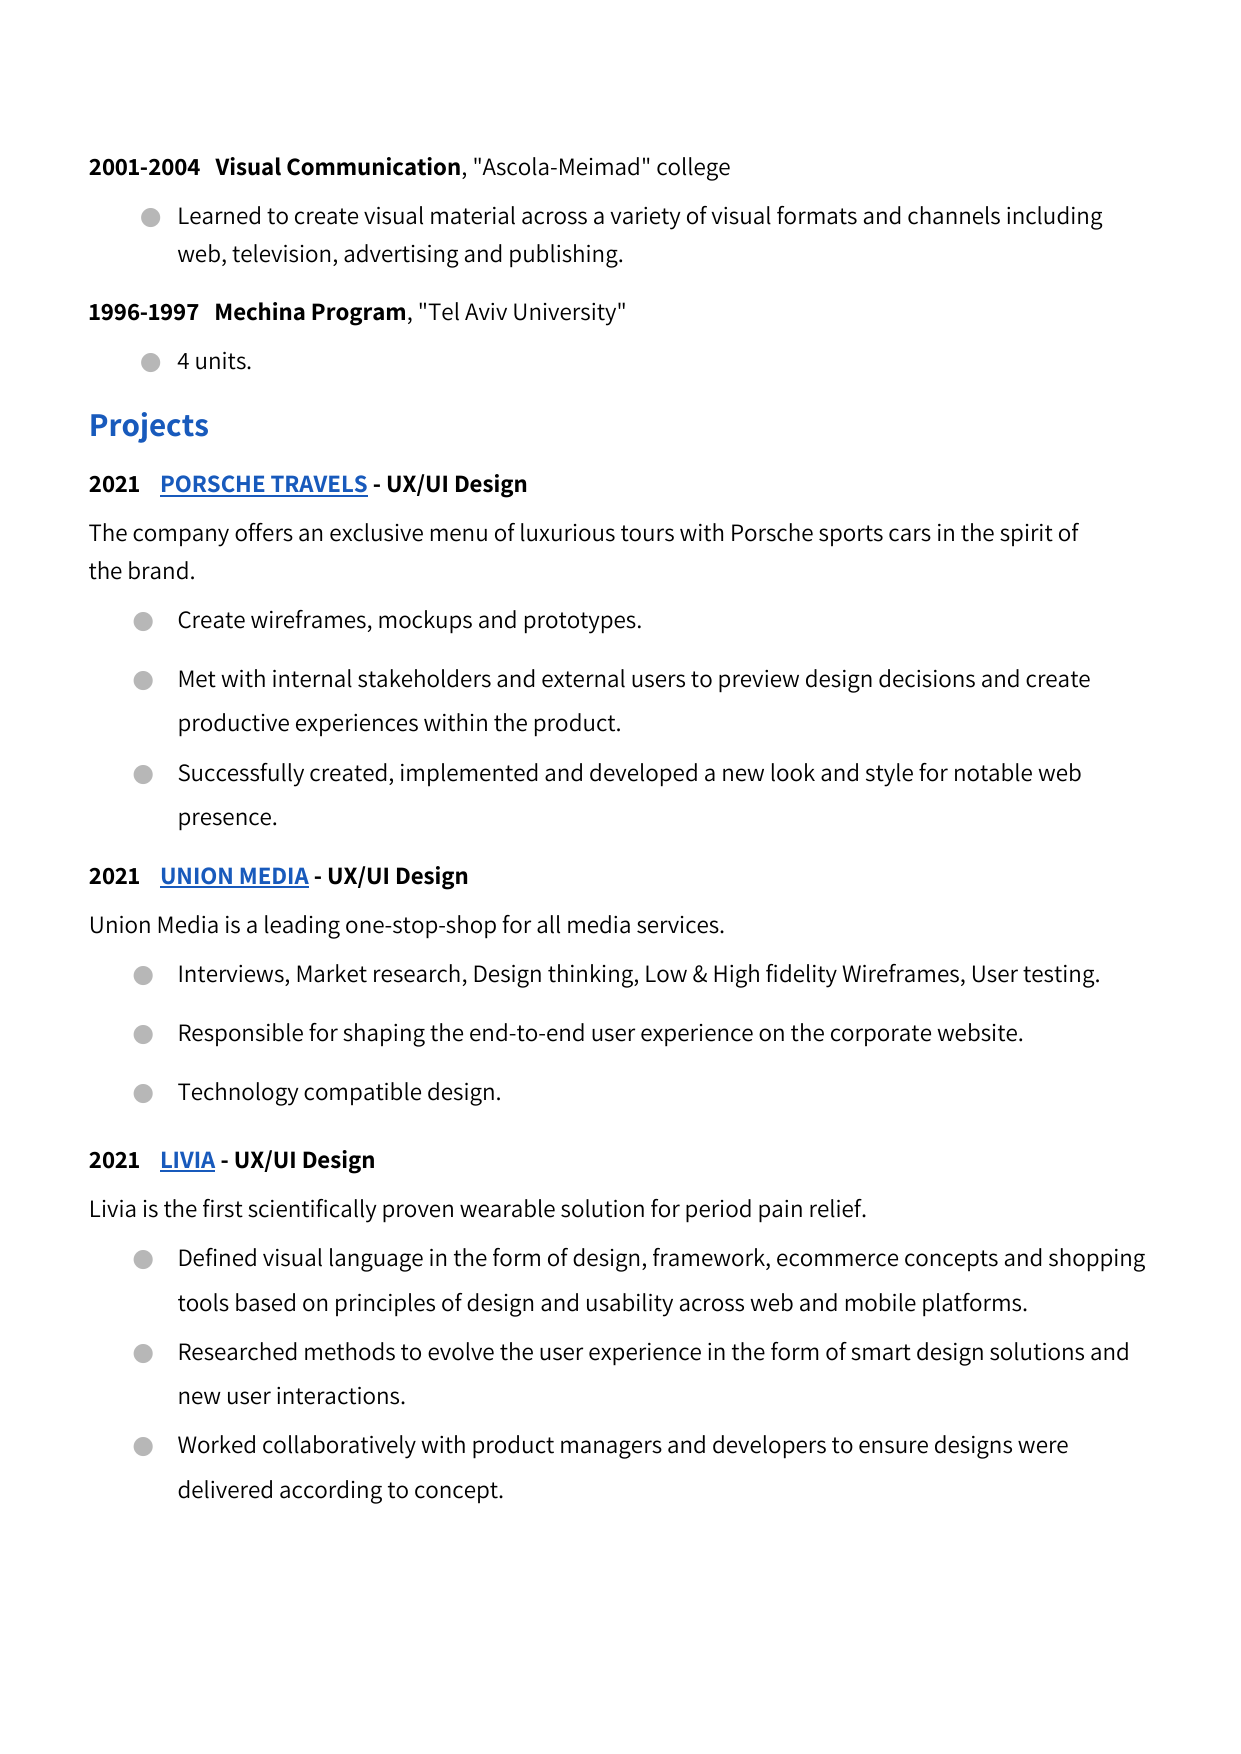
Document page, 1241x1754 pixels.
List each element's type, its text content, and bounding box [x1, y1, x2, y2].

text The company offers an exclusive menu of luxurious tours with Porsche sports cars in the spirit of the brand. [88, 516, 1090, 586]
list Defined visual language in the form of design, framework, ecommerce concepts and shopping tools based on principles of design and usability across web and mobile platforms. [132, 1229, 1160, 1318]
list Successfully created, implemented and developed a new look and style for notable web presence. [132, 744, 1148, 833]
list Worked collaboratively with product managers and developers to ensure designs were delivered according to concept. [132, 1417, 1160, 1506]
list Met with internal stakeholders and external users to preview design decisions and create productive experiences within the product. [132, 650, 1148, 739]
text Union Media is a leading one-stop-shop for all media services. [89, 908, 1090, 940]
list 4 units. [139, 344, 1148, 377]
list Technology compatible design. [132, 1063, 1160, 1114]
list Create wireframes, mockups and prototypes. [132, 591, 1148, 643]
list Learned to create visual material across a variety of visual formats and channels including web, television, advertising and publishing. [139, 199, 1148, 269]
subtitle Projects [89, 403, 1148, 446]
subtitle 2001-2004 Visual Communication, "Ascola-Meimad" college [89, 150, 1090, 183]
subtitle 2021 LIVIA - UX/UI Design [89, 1143, 1090, 1175]
list Researched methods to evolve the user experience in the form of smart design solutions and new user interactions. [132, 1323, 1160, 1412]
text Livia is the first scientifically proven wearable solution for period pain relief. [89, 1192, 1090, 1224]
subtitle 2021 PORSCHE TRAVELS - UX/UI Design [89, 467, 1090, 500]
subtitle 2021 UNION MEDIA - UX/UI Design [89, 858, 1090, 891]
list Interviews, Market research, Design thinking, Low & High fidelity Wireframes, User testing. [132, 945, 1160, 996]
list Responsible for shaping the end-to-end user experience on the corporate website. [132, 1004, 1148, 1055]
subtitle 1996-1997 Mechina Program, "Tel Aviv University" [89, 295, 1090, 328]
